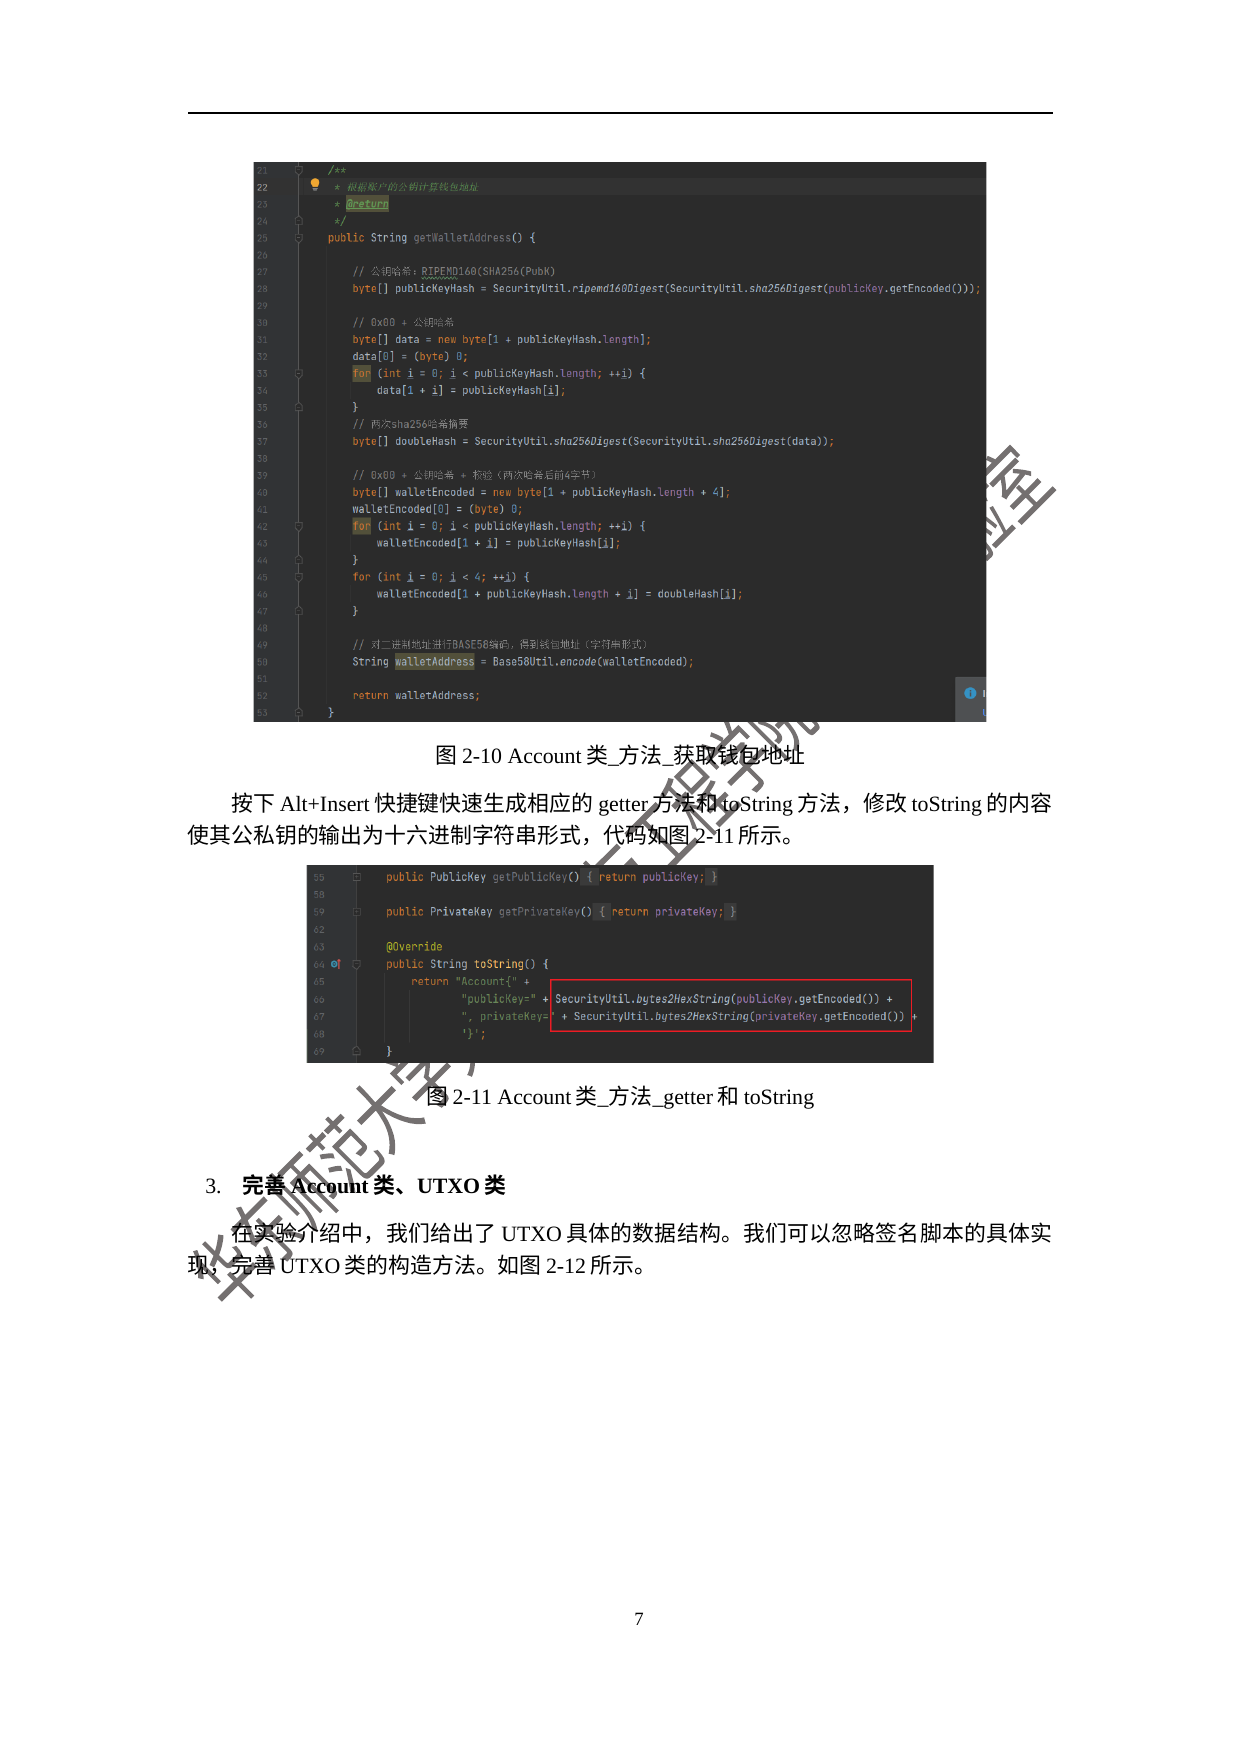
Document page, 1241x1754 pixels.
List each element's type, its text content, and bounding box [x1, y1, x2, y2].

list 完善Account类、UTXO类 [205, 1168, 1053, 1200]
picture [253, 162, 987, 722]
text 图2-11 Account类_方法_getter和toString [187, 1079, 1053, 1111]
text 图2-10 Account类_方法_获取钱包地址 [187, 738, 1053, 770]
picture [306, 865, 934, 1063]
text 在实验介绍中，我们给出了UTXO具体的数据结构。我们可以忽略签名脚本的具体实现，完善UTXO类的构造方法。如图2-12所示。 [187, 1216, 1053, 1279]
text 按下Alt+Insert快捷键快速生成相应的getter方法和toString方法，修改toString的内容使其公私钥的输出为十六进制字符串形式，代码如图2-11所示。 [187, 786, 1053, 849]
